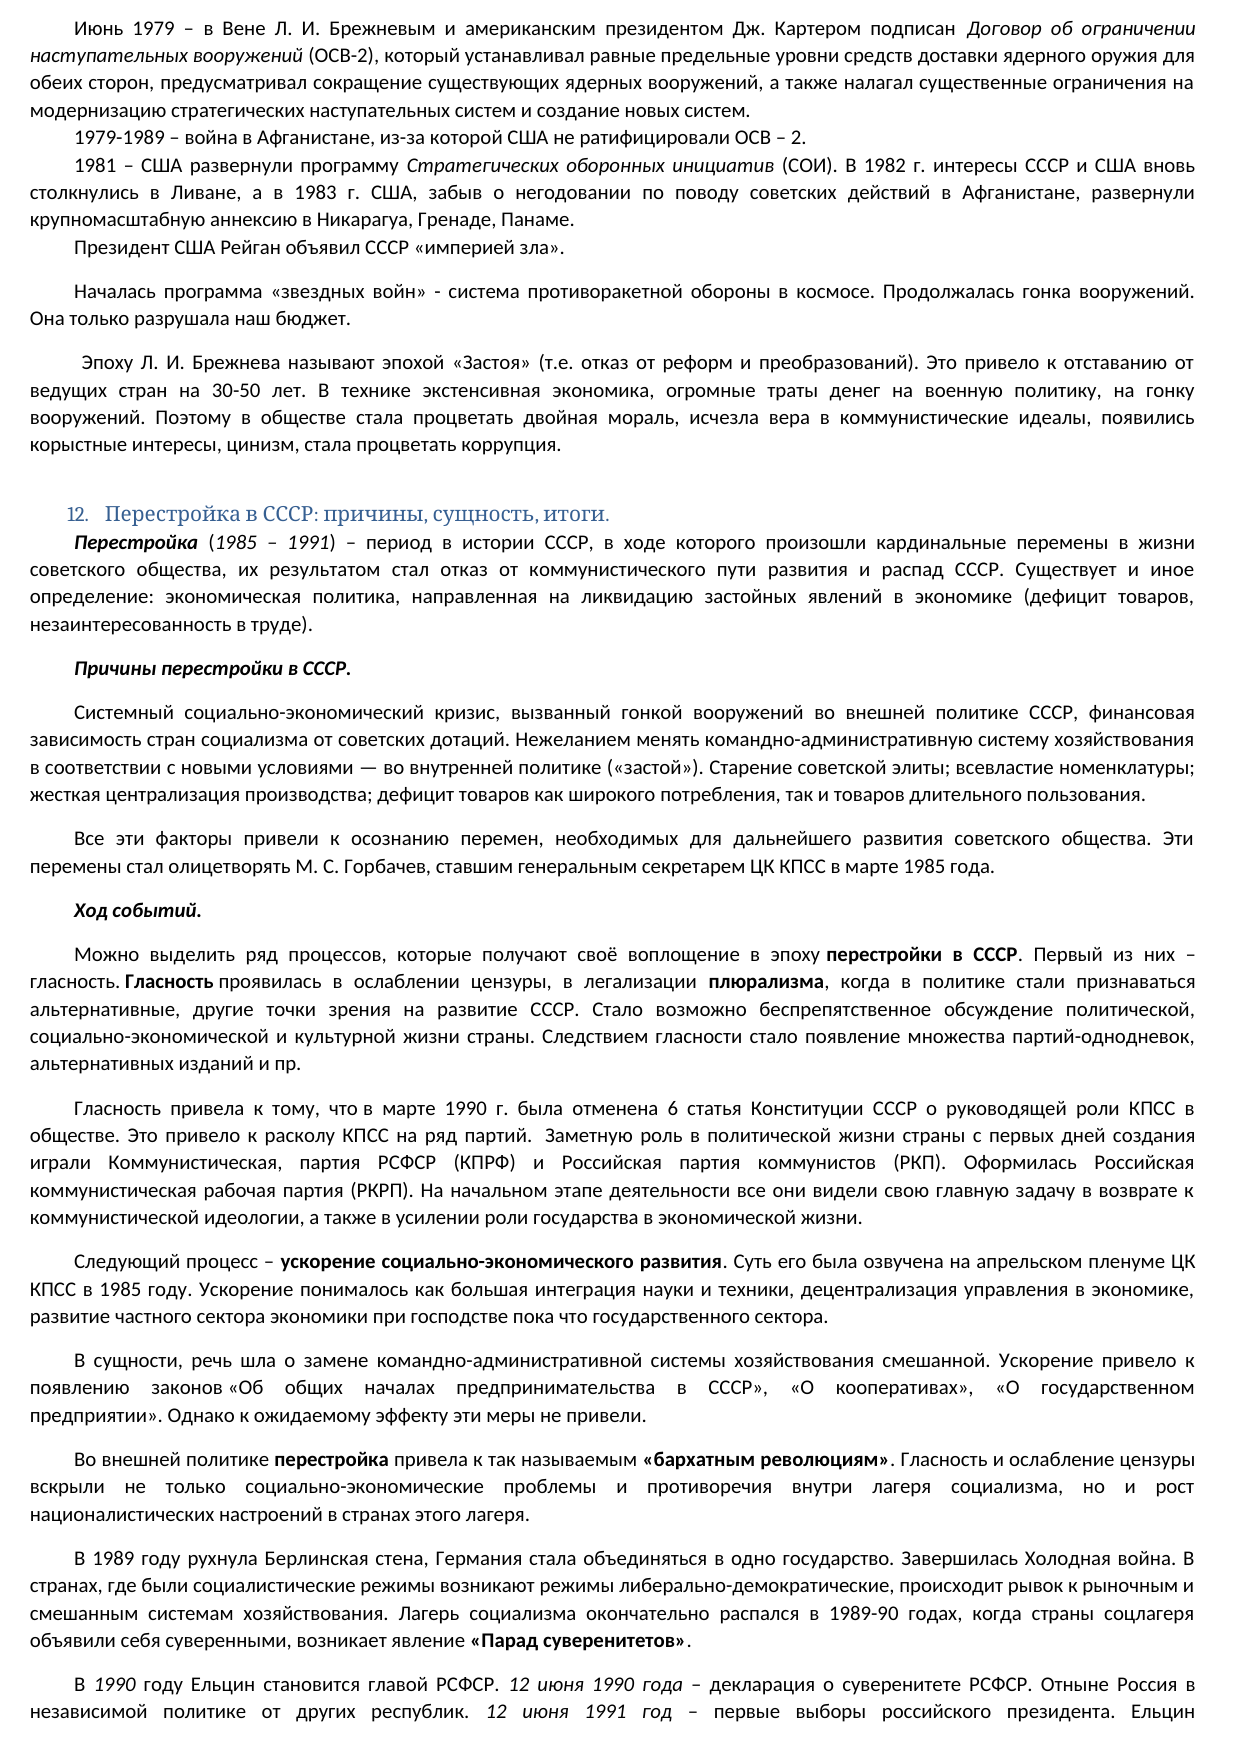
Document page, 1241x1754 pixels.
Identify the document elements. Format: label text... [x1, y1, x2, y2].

text Перестройка (1985 – 1991) – период в истории СССР, в ходе которого произошли кардинальные перемены в жизни советского общества, их результатом стал отказ от коммунистического пути развития и распад СССР. Существует и иное определение: экономическая политика, направленная на ликвидацию застойных явлений в экономике (дефицит товаров, незаинтересованность в труде). [29, 529, 1196, 637]
text В сущности, речь шла о замене командно-административной системы хозяйствования смешанной. Ускорение привело к появлению законов «Об общих началах предпринимательства в СССР», «О кооперативах», «О государственном предприятии». Однако к ожидаемому эффекту эти меры не привели. [29, 1347, 1196, 1427]
text Началась программа «звездных войн» - система противоракетной обороны в космосе. Продолжалась гонка вооружений. Она только разрушала наш бюджет. [29, 278, 1196, 331]
list Президент США Рейган объявил СССР «империей зла». [29, 234, 1196, 259]
list Июнь 1979 – в Вене Л. И. Брежневым и американским президентом Дж. Картером подписан Договор об ограничении наступательных вооружений (ОСВ-2), который устанавливал равные предельные уровни средств доставки ядерного оружия для обеих сторон, предусматривал сокращение существующих ядерных вооружений, а также налагал существенные ограничения на модернизацию стратегических наступательных систем и создание новых систем. [29, 15, 1196, 122]
text Системный социально-экономический кризис, вызванный гонкой вооружений во внешней политике СССР, финансовая зависимость стран социализма от советских дотаций. Нежеланием менять командно-административную систему хозяйствования в соответствии с новыми условиями — во внутренней политике («застой»). Старение советской элиты; всевластие номенклатуры; жесткая централизация производства; дефицит товаров как широкого потребления, так и товаров длительного пользования. [29, 699, 1196, 807]
text В 1989 году рухнула Берлинская стена, Германия стала объединяться в одно государство. Завершилась Холодная война. В странах, где были социалистические режимы возникают режимы либерально-демократические, происходит рывок к рыночным и смешанным системам хозяйствования. Лагерь социализма окончательно распался в 1989-90 годах, когда страны соцлагеря объявили себя суверенными, возникает явление «Парад суверенитетов». [29, 1545, 1196, 1652]
text Ход событий. [29, 897, 1196, 922]
list 1979-1989 – война в Афганистане, из-за которой США не ратифицировали ОСВ – 2. [29, 124, 1196, 150]
text Следующий процесс – ускорение социально-экономического развития. Суть его была озвучена на апрельском пленуме ЦК КПСС в 1985 году. Ускорение понималось как большая интеграция науки и техники, децентрализация управления в экономике, развитие частного сектора экономики при господстве пока что государственного сектора. [29, 1248, 1196, 1328]
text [29, 1671, 1196, 1724]
text Гласность привела к тому, что в марте 1990 г. была отменена 6 статья Конституции СССР о руководящей роли КПСС в обществе. Это привело к расколу КПСС на ряд партий. Заметную роль в политической жизни страны с первых дней создания играли Коммунистическая, партия РСФСР (КПРФ) и Российская партия коммунистов (РКП). Оформилась Российская коммунистическая рабочая партия (РКРП). На начальном этапе деятельности все они видели свою главную задачу в возврате к коммунистической идеологии, а также в усилении роли государства в экономической жизни. [29, 1095, 1196, 1230]
list 1981 – США развернули программу Стратегических оборонных инициатив (СОИ). В 1982 г. интересы СССР и США вновь столкнулись в Ливане, а в 1983 г. США, забыв о негодовании по поводу советских действий в Афганистане, развернули крупномасштабную аннексию в Никарагуа, Гренаде, Панаме. [29, 152, 1196, 232]
text Можно выделить ряд процессов, которые получают своё воплощение в эпоху перестройки в СССР. Первый из них – гласность. Гласность проявилась в ослаблении цензуры, в легализации плюрализма, когда в политике стали признаваться альтернативные, другие точки зрения на развитие СССР. Стало возможно беспрепятственное обсуждение политической, социально-экономической и культурной жизни страны. Следствием гласности стало появление множества партий-однодневок, альтернативных изданий и пр. [29, 941, 1196, 1076]
text Все эти факторы привели к осознанию перемен, необходимых для дальнейшего развития советского общества. Эти перемены стал олицетворять М. С. Горбачев, ставшим генеральным секретарем ЦК КПСС в марте 1985 года. [29, 826, 1196, 878]
list Эпоху Л. И. Брежнева называют эпохой «Застоя» (т.е. отказ от реформ и преобразований). Это привело к отставанию от ведущих стран на 30-50 лет. В технике экстенсивная экономика, огромные траты денег на военную политику, на гонку вооружений. Поэтому в обществе стала процветать двойная мораль, исчезла вера в коммунистические идеалы, появились корыстные интересы, цинизм, стала процветать коррупция. [29, 349, 1196, 457]
subtitle Перестройка в СССР: причины, сущность, итоги. [67, 503, 1196, 527]
text Причины перестройки в СССР. [29, 655, 1196, 681]
text Во внешней политике перестройка привела к так называемым «бархатным революциям». Гласность и ослабление цензуры вскрыли не только социально-экономические проблемы и противоречия внутри лагеря социализма, но и рост националистических настроений в странах этого лагеря. [29, 1446, 1196, 1526]
